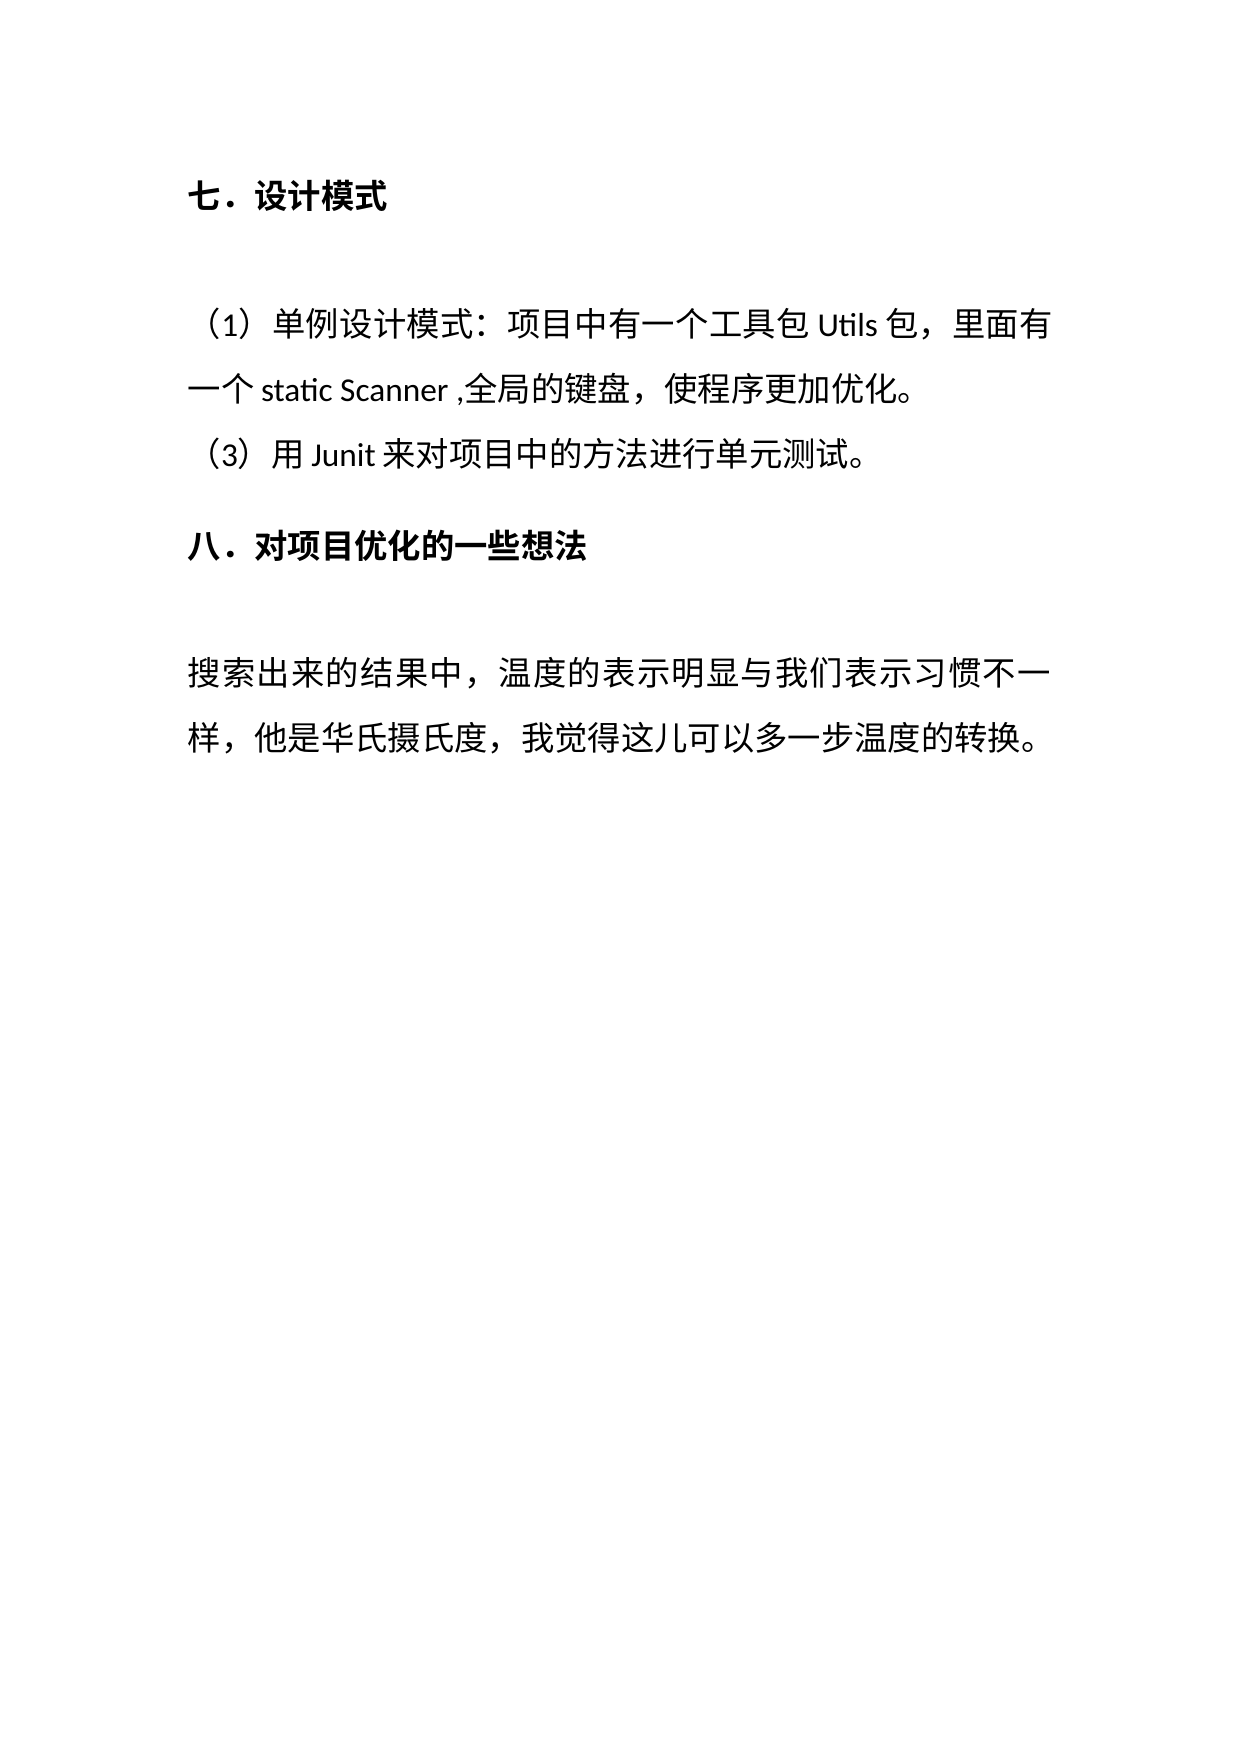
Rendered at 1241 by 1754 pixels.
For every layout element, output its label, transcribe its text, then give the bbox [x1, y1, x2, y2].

text 搜索出来的结果中，温度的表示明显与我们表示习惯不一样，他是华氏摄氏度，我觉得这儿可以多一步温度的转换。 [187, 638, 1053, 768]
text （3）用Junit来对项目中的方法进行单元测试。 [187, 419, 1053, 484]
subtitle 八．对项目优化的一些想法 [187, 511, 1053, 576]
subtitle 七．设计模式 [187, 162, 1053, 227]
text （1）单例设计模式：项目中有一个工具包Utils包，里面有一个static Scanner ,全局的键盘，使程序更加优化。 [187, 289, 1053, 419]
